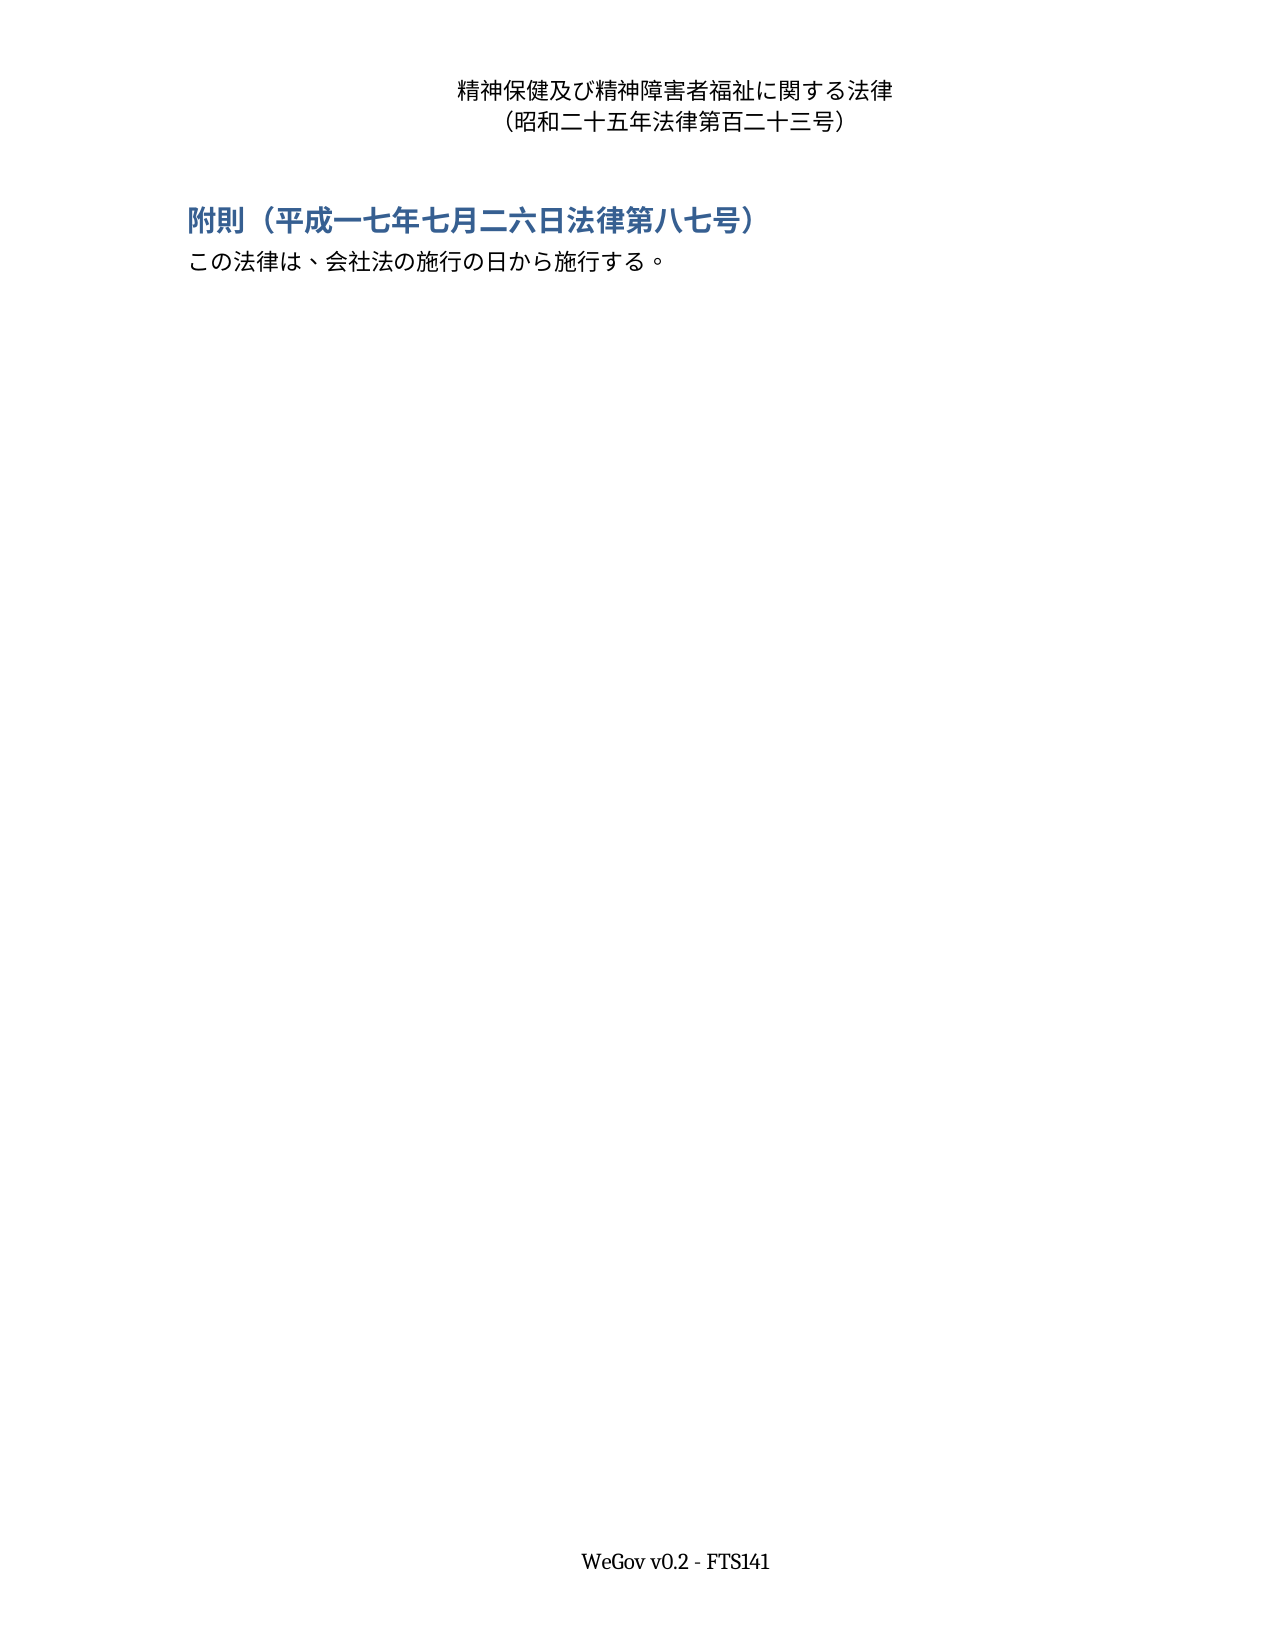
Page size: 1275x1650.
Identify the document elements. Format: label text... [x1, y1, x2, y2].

text この法律は、会社法の施行の日から施行する。 [187, 246, 1087, 277]
subtitle 附則（平成一七年七月二六日法律第八七号） [187, 200, 1087, 240]
